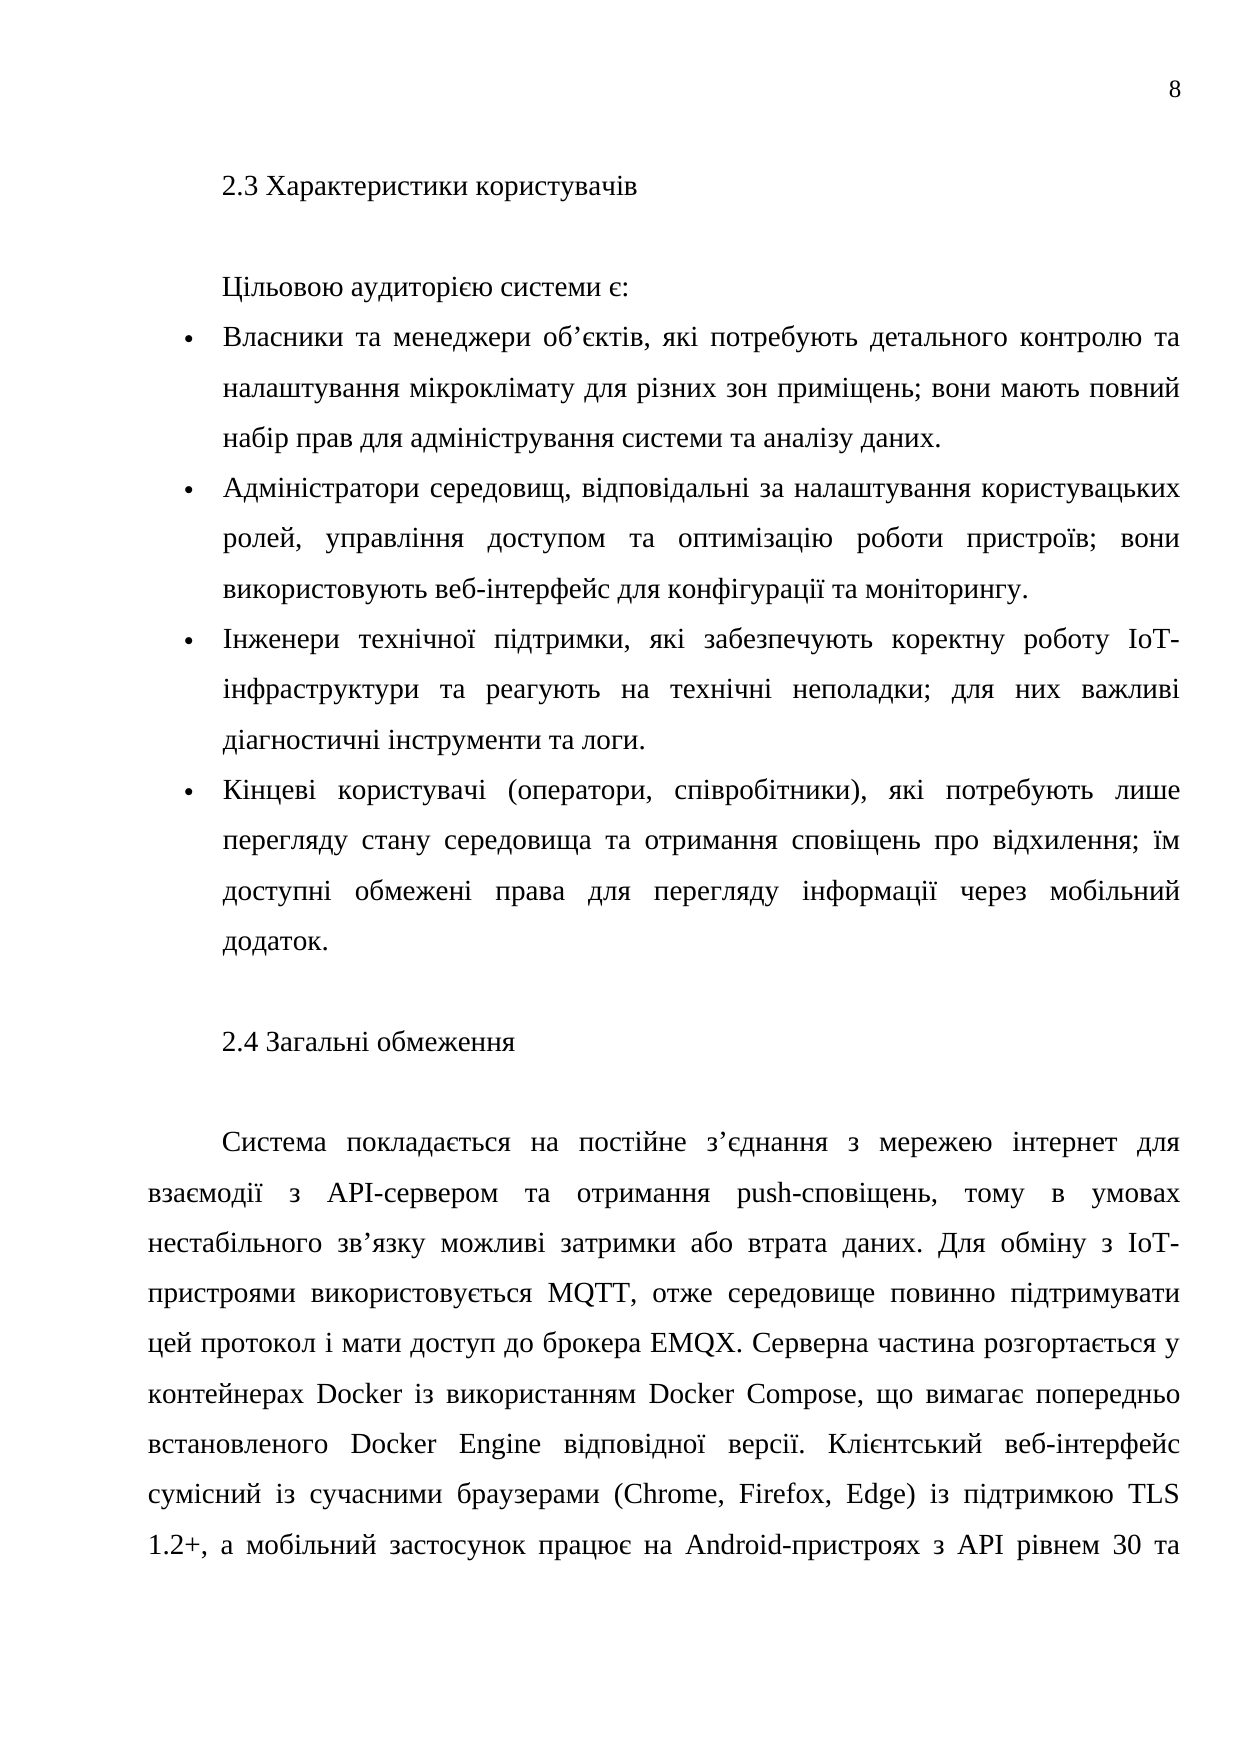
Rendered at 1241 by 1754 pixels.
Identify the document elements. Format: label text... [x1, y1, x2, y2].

text 2.3 Характеристики користувачів [148, 168, 1181, 202]
list Адміністратори середовищ, відповідальні за налаштування користувацьких ролей, управління доступом та оптимізацію роботи пристроїв; вони використовують веб-інтерфейс для конфігурації та моніторингу. [185, 470, 1181, 604]
text Цільовою аудиторією системи є: [148, 269, 1181, 303]
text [148, 1124, 1181, 1560]
list Власники та менеджери об’єктів, які потребують детального контролю та налаштування мікроклімату для різних зон приміщень; вони мають повний набір прав для адміністрування системи та аналізу даних. [185, 319, 1181, 453]
list Кінцеві користувачі (оператори, співробітники), які потребують лише перегляду стану середовища та отримання сповіщень про відхилення; їм доступні обмежені права для перегляду інформації через мобільний додаток. [185, 772, 1181, 957]
text 2.4 Загальні обмеження [148, 1024, 1181, 1057]
list Інженери технічної підтримки, які забезпечують коректну роботу IoT-інфраструктури та реагують на технічні неполадки; для них важливі діагностичні інструменти та логи. [185, 621, 1181, 755]
